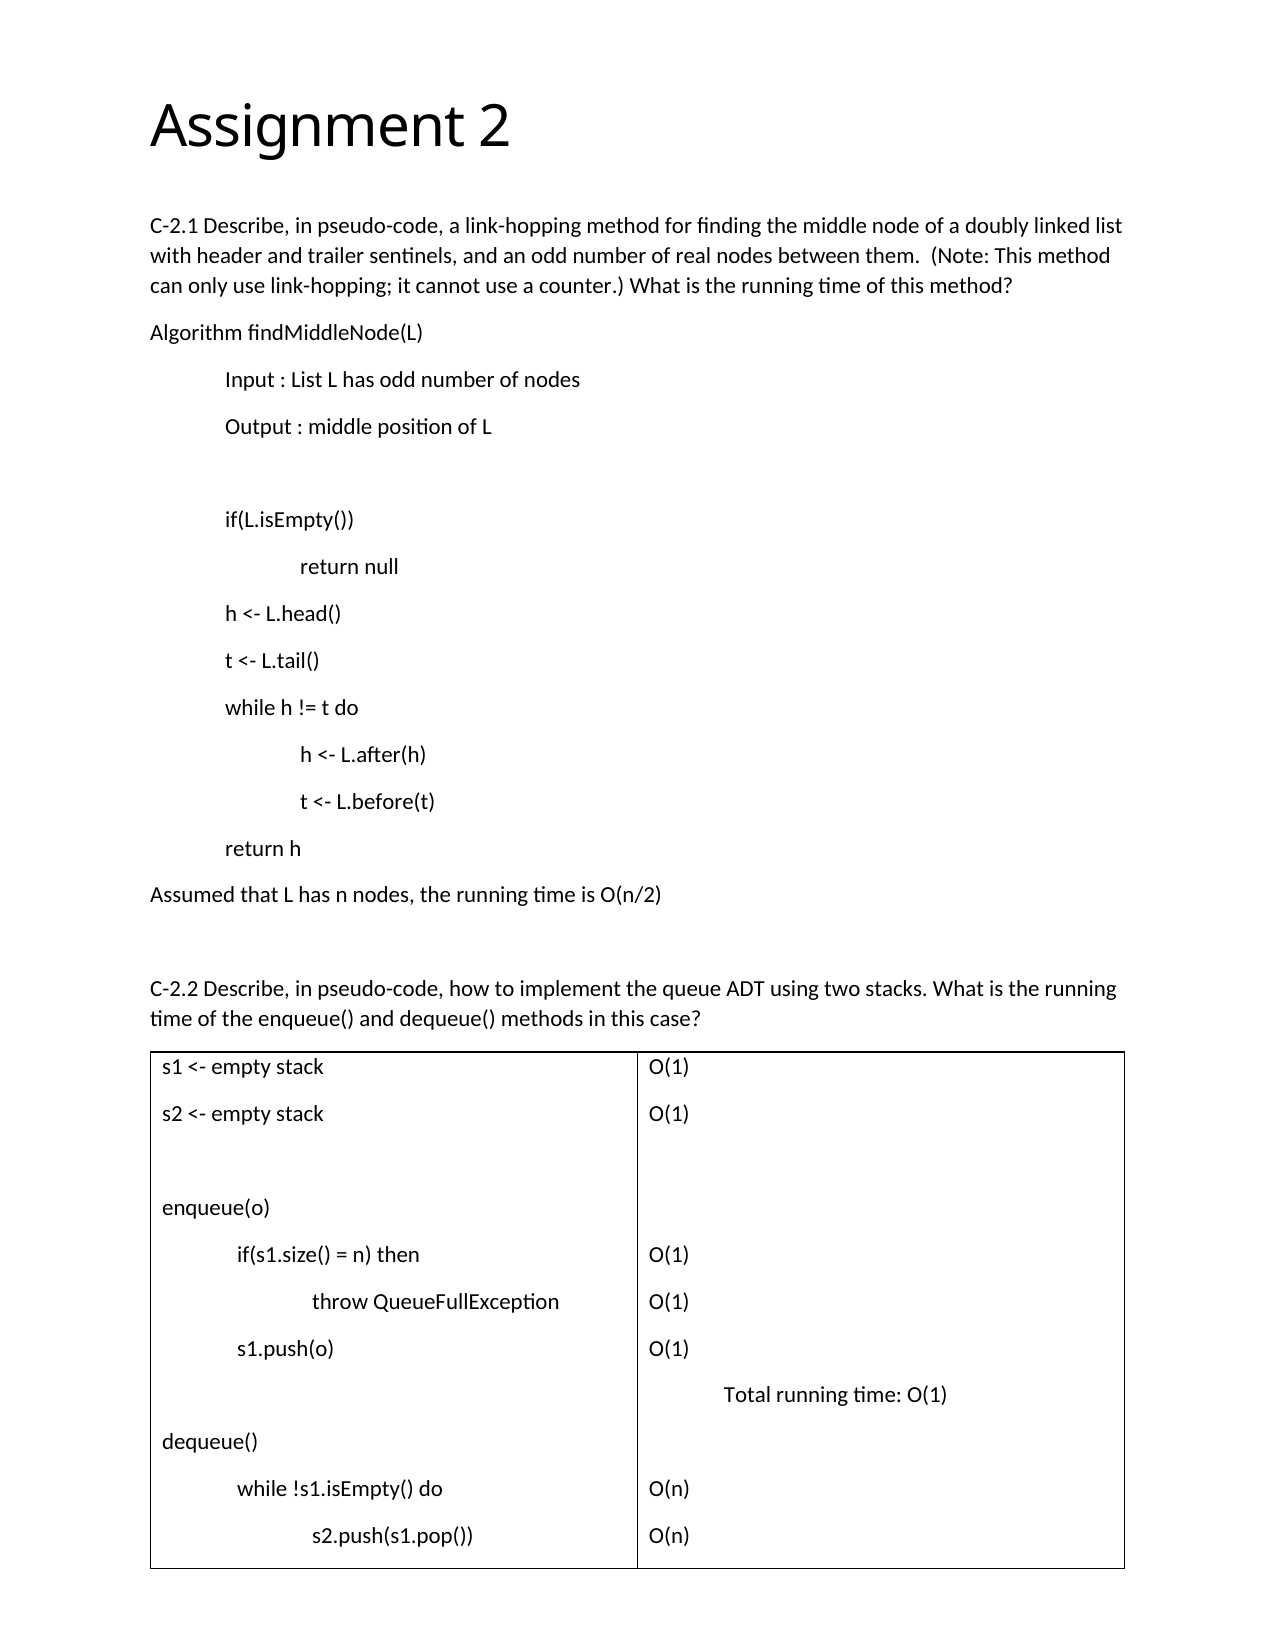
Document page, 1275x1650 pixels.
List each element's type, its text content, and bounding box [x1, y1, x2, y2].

text Assumed that L has n nodes, the running time is O(n/2) [150, 881, 1125, 908]
text Algorithm findMiddleNode(L) [150, 318, 1125, 346]
text t <- L.before(t) [150, 787, 1125, 815]
text while h != t do [150, 693, 1125, 721]
text return null [150, 552, 1125, 580]
text Input : List L has odd number of nodes [150, 365, 1125, 393]
title Assignment 2 [150, 84, 1125, 164]
text h <- L.after(h) [150, 740, 1125, 768]
text C-2.2 Describe, in pseudo-code, how to implement the queue ADT using two stacks. What is the running time of the enqueue() and dequeue() methods in this case? [150, 974, 1125, 1032]
text C-2.1 Describe, in pseudo-code, a link-hopping method for finding the middle node of a doubly linked list with header and trailer sentinels, and an odd number of real nodes between them. (Note: This method can only use link-hopping; it cannot use a counter.) What is the running time of this method? [150, 211, 1125, 299]
text h <- L.head() [150, 599, 1125, 627]
text t <- L.tail() [150, 646, 1125, 674]
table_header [151, 1053, 637, 1568]
text Output : middle position of L [150, 412, 1125, 440]
text return h [150, 834, 1125, 862]
text if(L.isEmpty()) [150, 506, 1125, 533]
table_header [638, 1053, 1124, 1568]
